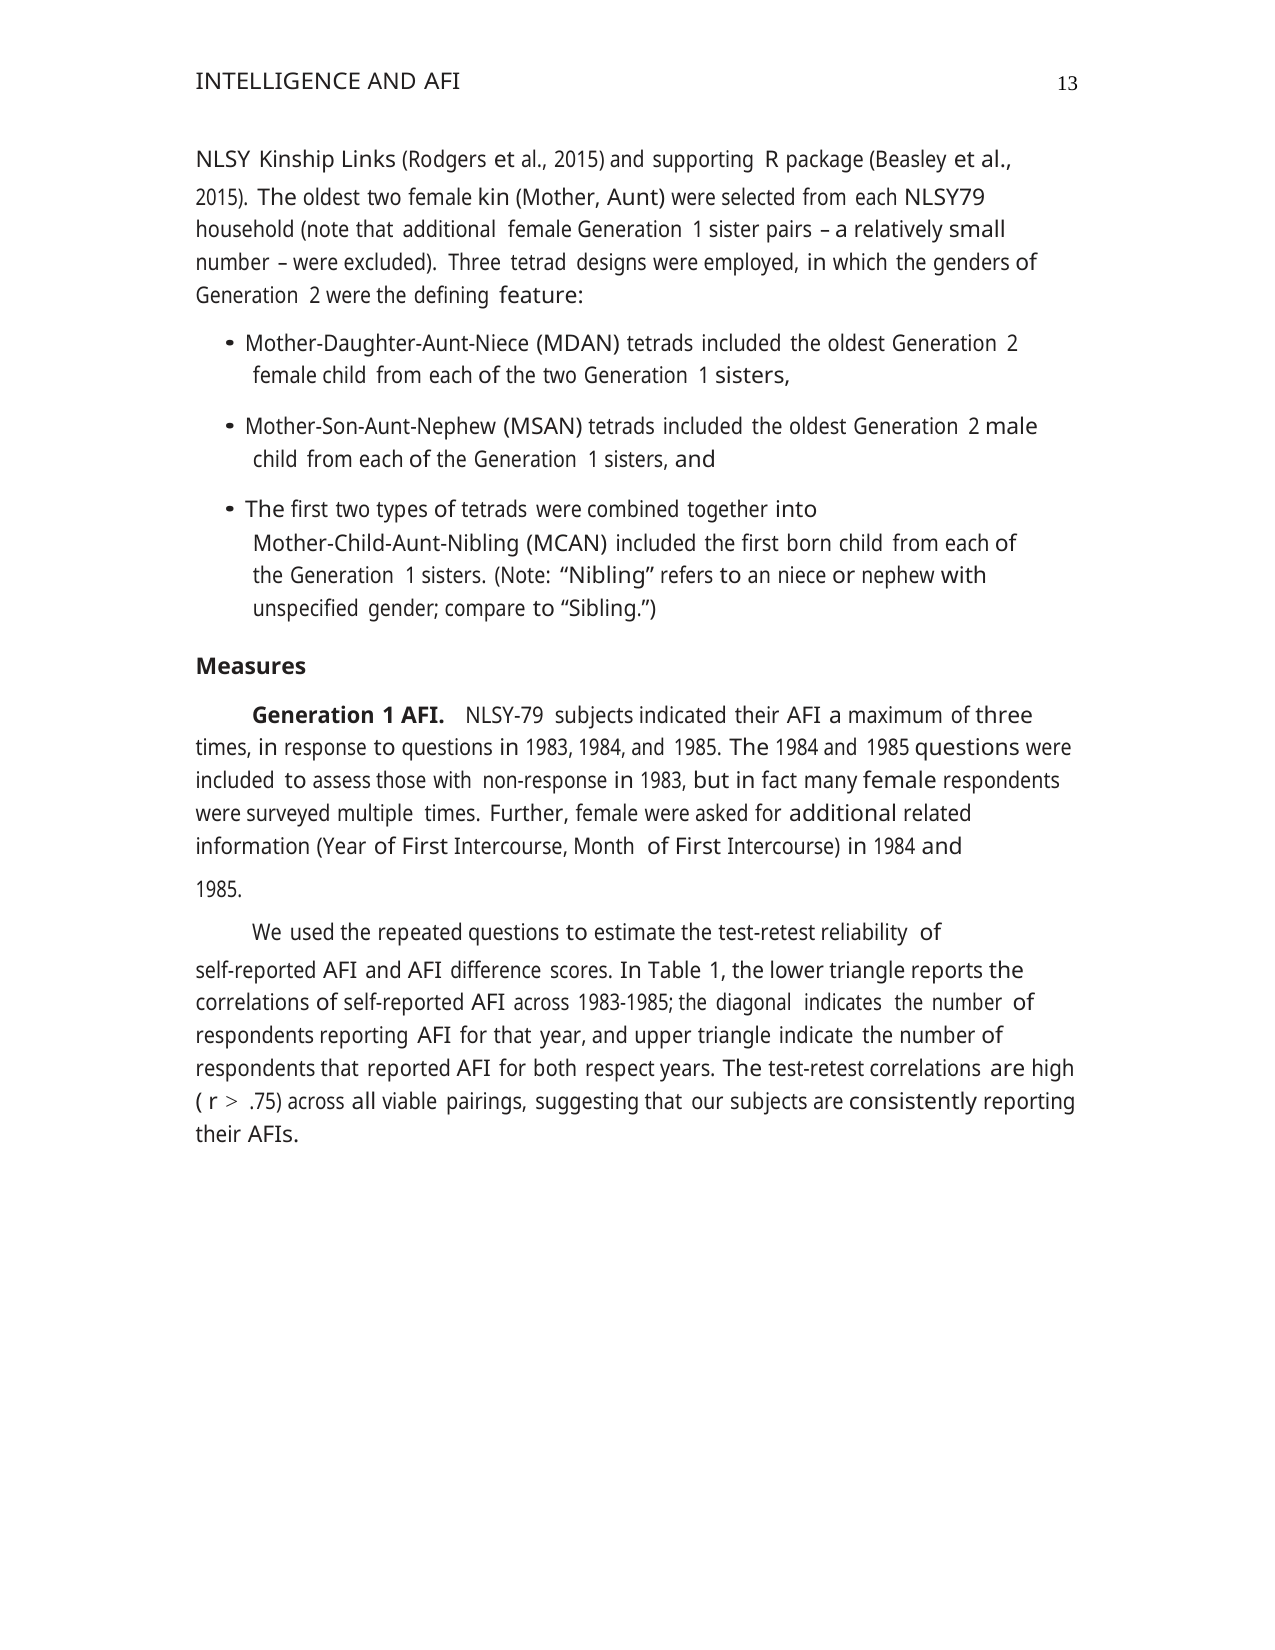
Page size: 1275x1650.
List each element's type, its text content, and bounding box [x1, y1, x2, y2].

text Mother-Child-Aunt-Nibling (MCAN) included the ﬁrst born child from each of the Generation 1 sisters. (Note: “Nibling” refers to an niece or nephew with unspeciﬁed gender; compare to “Sibling.”) [253, 527, 1052, 623]
text • Mother-Daughter-Aunt-Niece (MDAN) tetrads included the oldest Generation 2 female child from each of the two Generation 1 sisters, [223, 327, 1064, 391]
text • The ﬁrst two types of tetrads were combined together into [223, 493, 1096, 524]
text 1985. [195, 863, 1096, 901]
text NLSY Kinship Links (Rodgers et al., 2015) and supporting R package (Beasley et al., [195, 145, 1096, 178]
text 2015). The oldest two female kin (Mother, Aunt) were selected from each NLSY79 household (note that additional female Generation 1 sister pairs – a relatively small number – were excluded). Three tetrad designs were employed, in which the genders of Generation 2 were the deﬁning feature: [195, 181, 1079, 310]
text Measures [195, 650, 1096, 681]
text Generation 1 AFI. NLSY-79 subjects indicated their AFI a maximum of three times, in response to questions in 1983, 1984, and 1985. The 1984 and 1985 questions were included to assess those with non-response in 1983, but in fact many female respondents were surveyed multiple times. Further, female were asked for additional related information (Year of First Intercourse, Month of First Intercourse) in 1984 and [195, 698, 1086, 861]
text • Mother-Son-Aunt-Nephew (MSAN) tetrads included the oldest Generation 2 male child from each of the Generation 1 sisters, and [223, 410, 1084, 474]
text We used the repeated questions to estimate the test-retest reliability of [252, 918, 1096, 951]
text self-reported AFI and AFI diﬀerence scores. In Table 1, the lower triangle reports the correlations of self-reported AFI across 1983-1985; the diagonal indicates the number of respondents reporting AFI for that year, and upper triangle indicate the number of respondents that reported AFI for both respect years. The test-retest correlations are high ( r > .75) across all viable pairings, suggesting that our subjects are consistently reporting their AFIs. [195, 953, 1082, 1149]
